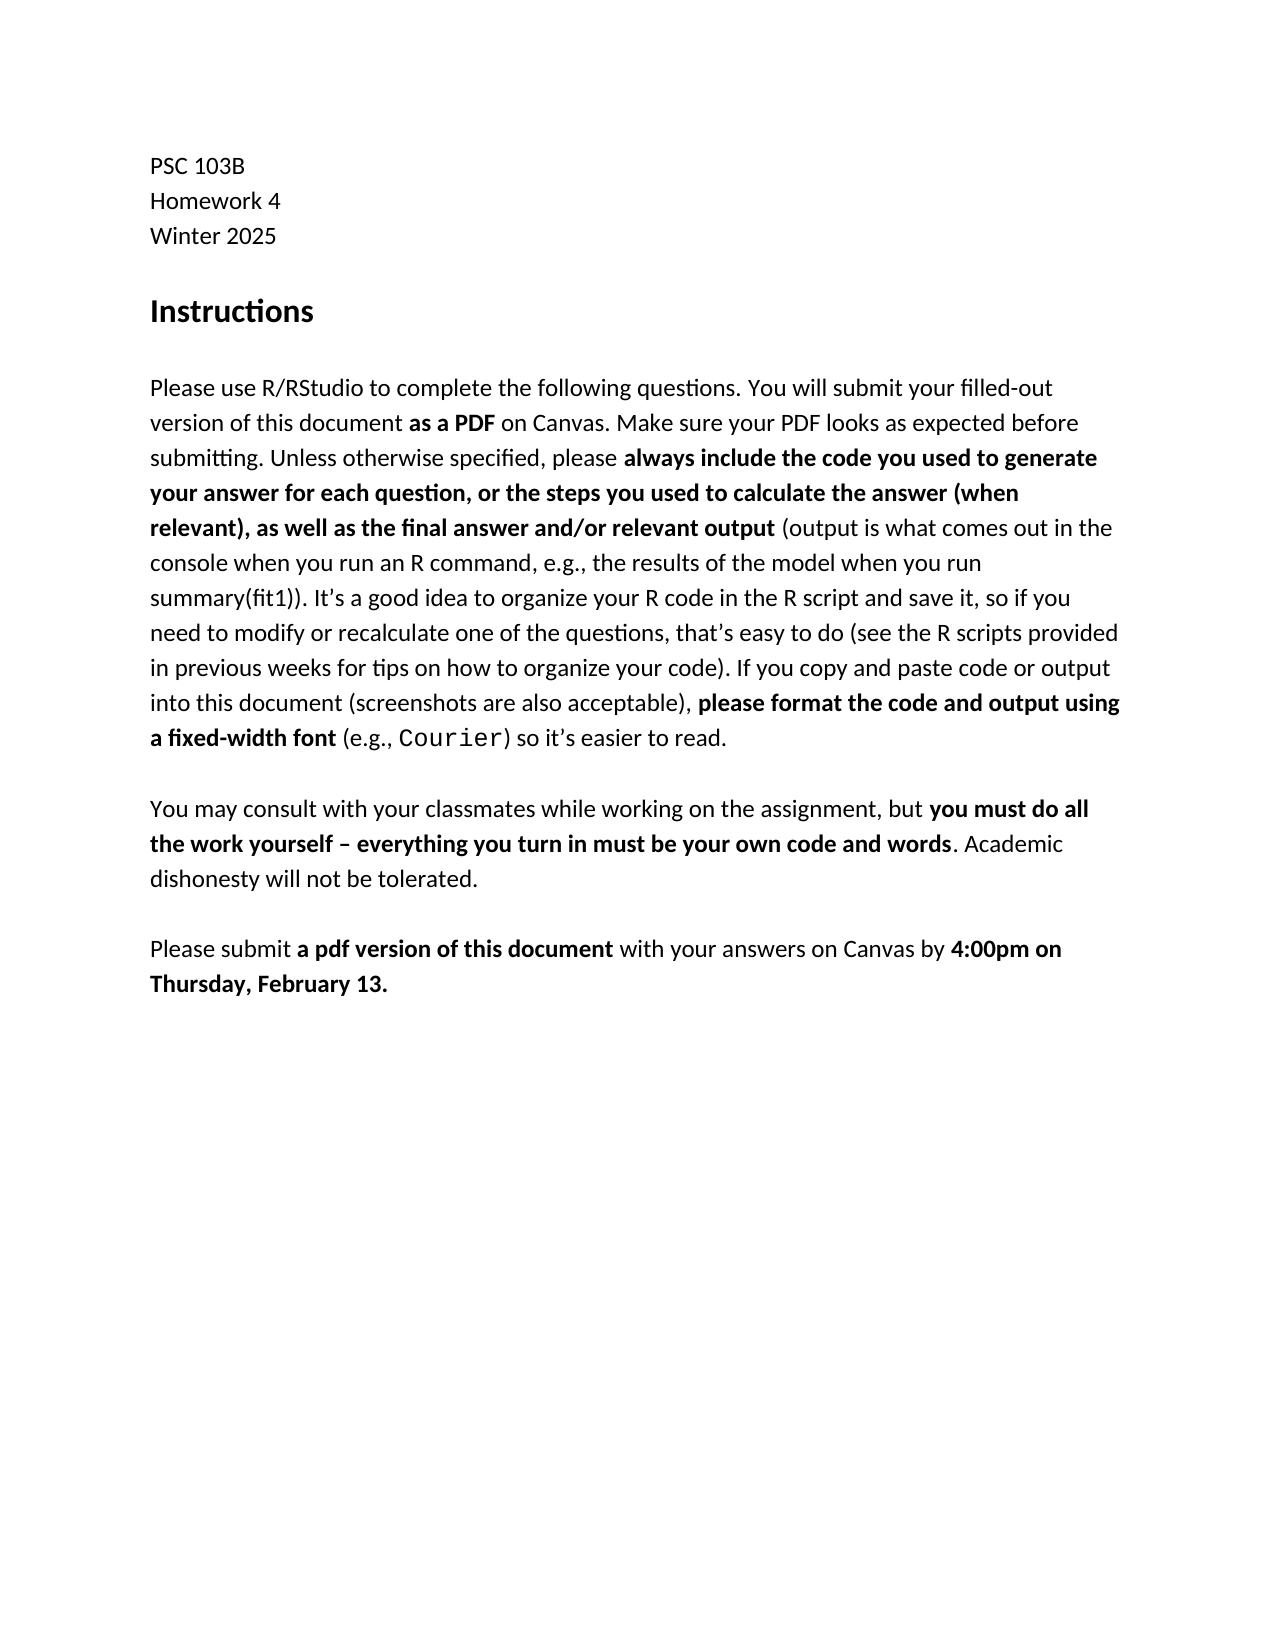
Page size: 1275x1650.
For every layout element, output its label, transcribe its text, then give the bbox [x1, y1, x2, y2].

text Please use R/RStudio to complete the following questions. You will submit your filled-out version of this document as a PDF on Canvas. Make sure your PDF looks as expected before submitting. Unless otherwise specified, please always include the code you used to generate your answer for each question, or the steps you used to calculate the answer (when relevant), as well as the final answer and/or relevant output (output is what comes out in the console when you run an R command, e.g., the results of the model when you run summary(fit1)). It’s a good idea to organize your R code in the R script and save it, so if you need to modify or recalculate one of the questions, that’s easy to do (see the R scripts provided in previous weeks for tips on how to organize your code). If you copy and paste code or output into this document (screenshots are also acceptable), please format the code and output using a fixed-width font (e.g., Courier) so it’s easier to read. [150, 372, 1125, 753]
text Homework 4 [150, 185, 1125, 216]
text PSC 103B [150, 150, 1125, 181]
text You may consult with your classmates while working on the assignment, but you must do all the work yourself – everything you turn in must be your own code and words. Academic dishonesty will not be tolerated. [150, 793, 1125, 894]
text Please submit a pdf version of this document with your answers on Canvas by 4:00pm on Thursday, February 13. [150, 933, 1125, 999]
text Instructions [150, 290, 1125, 331]
text Winter 2025 [150, 220, 1125, 251]
